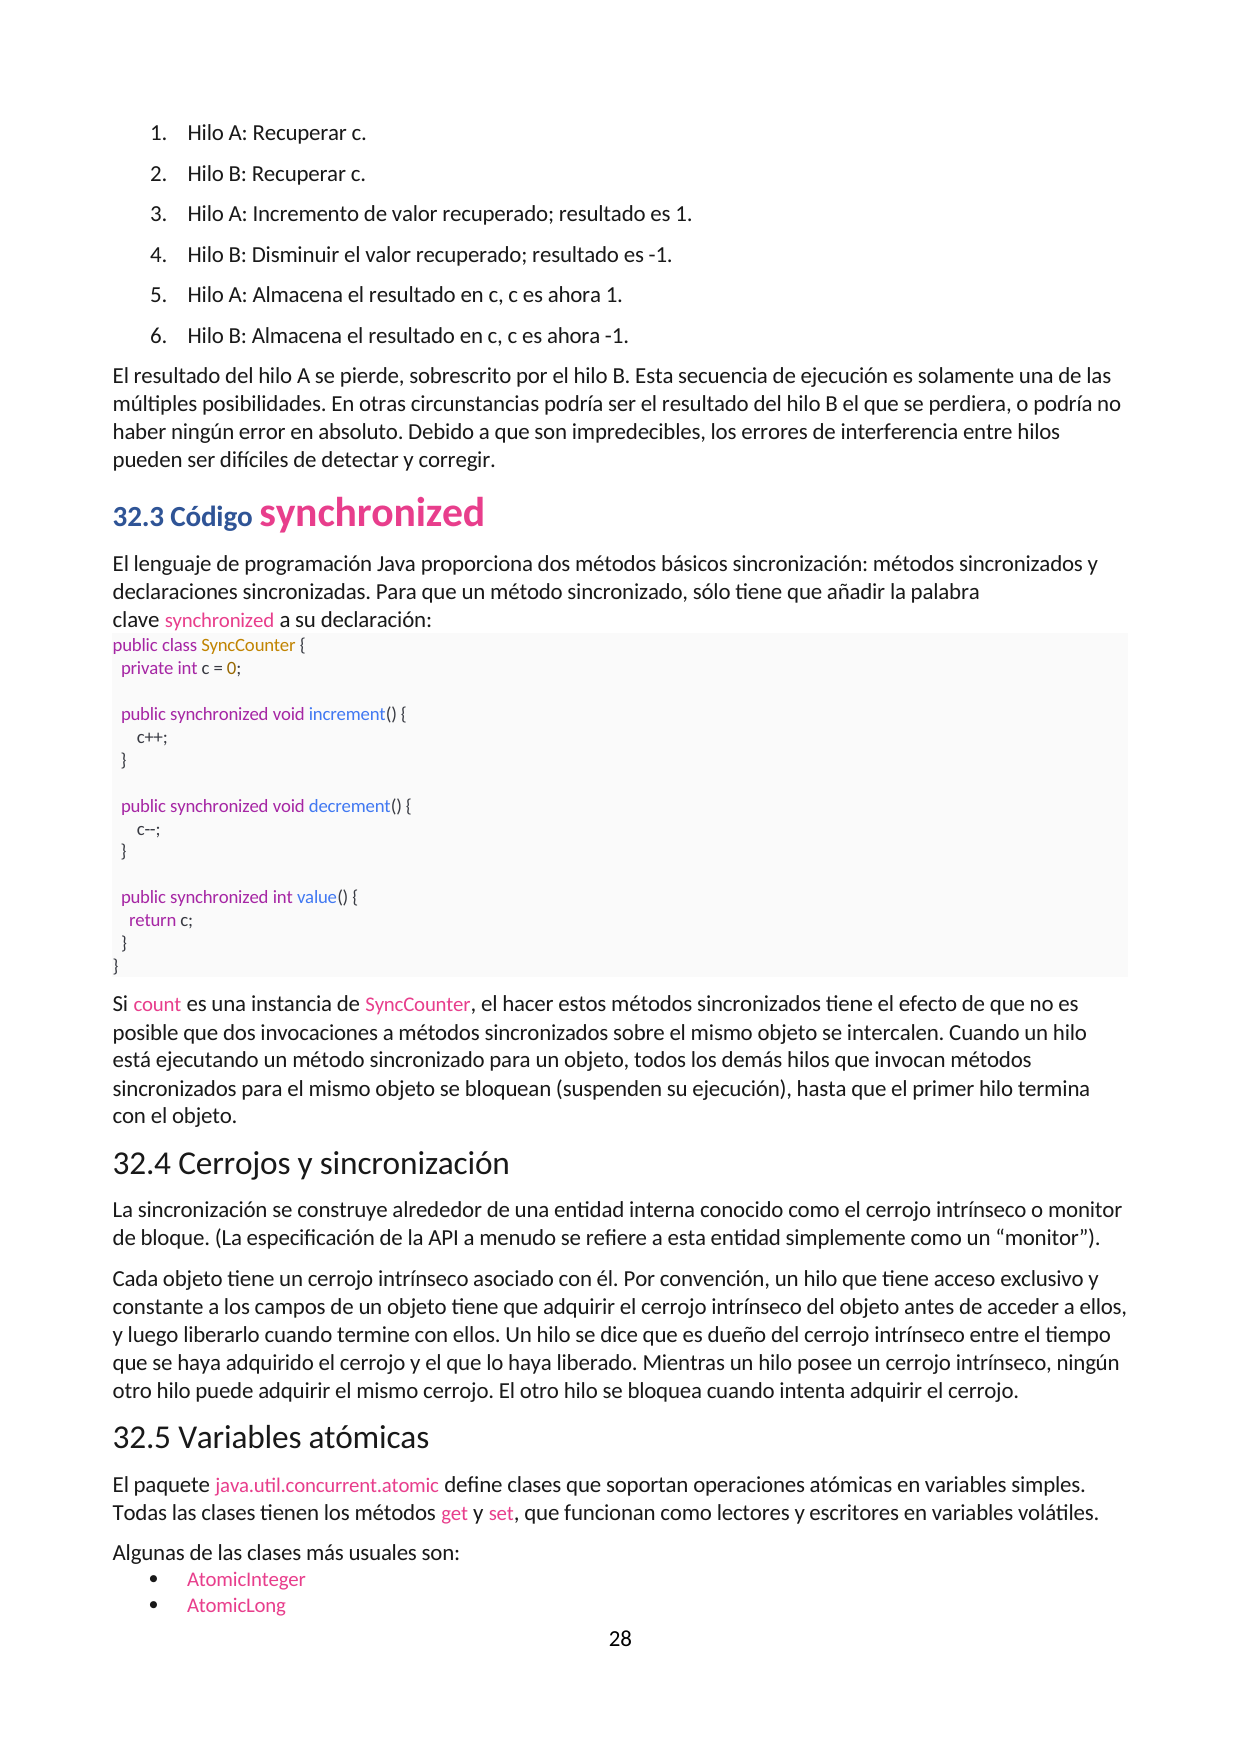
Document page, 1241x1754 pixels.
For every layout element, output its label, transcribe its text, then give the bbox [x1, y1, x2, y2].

text Algunas de las clases más usuales son: [112, 1538, 1128, 1566]
text private int c = 0; [112, 656, 1128, 679]
list Hilo A: Almacena el resultado en c, c es ahora 1. [150, 280, 1128, 308]
text El lenguaje de programación Java proporciona dos métodos básicos sincronización: métodos sincronizados y declaraciones sincronizadas. Para que un método sincronizado, sólo tiene que añadir la palabra clave synchronized a su declaración: [112, 549, 1128, 633]
text } [112, 748, 1128, 771]
text } [112, 954, 1128, 977]
list AtomicInteger [150, 1566, 1128, 1592]
text c--; [112, 817, 1128, 839]
text Cada objeto tiene un cerrojo intrínseco asociado con él. Por convención, un hilo que tiene acceso exclusivo y constante a los campos de un objeto tiene que adquirir el cerrojo intrínseco del objeto antes de acceder a ellos, y luego liberarlo cuando termine con ellos. Un hilo se dice que es dueño del cerrojo intrínseco entre el tiempo que se haya adquirido el cerrojo y el que lo haya liberado. Mientras un hilo posee un cerrojo intrínseco, ningún otro hilo puede adquirir el mismo cerrojo. El otro hilo se bloquea cuando intenta adquirir el cerrojo. [112, 1264, 1128, 1404]
text public synchronized int value() { [112, 885, 1128, 908]
list Hilo B: Recuperar c. [150, 159, 1128, 187]
list Hilo A: Recuperar c. [150, 118, 1128, 146]
text public class SyncCounter { [112, 633, 1128, 656]
list Hilo B: Disminuir el valor recuperado; resultado es -1. [150, 240, 1128, 268]
list AtomicLong [150, 1592, 1128, 1617]
text } [112, 839, 1128, 862]
subtitle 32.3 Código synchronized [112, 486, 1128, 537]
text 32.5 Variables atómicas [112, 1417, 1128, 1457]
text public synchronized void increment() { [112, 702, 1128, 725]
list Hilo A: Incremento de valor recuperado; resultado es 1. [150, 199, 1128, 227]
text } [112, 931, 1128, 954]
text El resultado del hilo A se pierde, sobrescrito por el hilo B. Esta secuencia de ejecución es solamente una de las múltiples posibilidades. En otras circunstancias podría ser el resultado del hilo B el que se perdiera, o podría no haber ningún error en absoluto. Debido a que son impredecibles, los errores de interferencia entre hilos pueden ser difíciles de detectar y corregir. [112, 361, 1128, 473]
list Hilo B: Almacena el resultado en c, c es ahora -1. [150, 321, 1128, 349]
text return c; [112, 908, 1128, 931]
text La sincronización se construye alrededor de una entidad interna conocido como el cerrojo intrínseco o monitor de bloque. (La especificación de la API a menudo se refiere a esta entidad simplemente como un “monitor”). [112, 1195, 1128, 1251]
text c++; [112, 725, 1128, 748]
text 32.4 Cerrojos y sincronización [112, 1142, 1128, 1183]
text public synchronized void decrement() { [112, 794, 1128, 817]
text El paquete java.util.concurrent.atomic define clases que soportan operaciones atómicas en variables simples. Todas las clases tienen los métodos get y set, que funcionan como lectores y escritores en variables volátiles. [112, 1470, 1128, 1526]
text Si count es una instancia de SyncCounter, el hacer estos métodos sincronizados tiene el efecto de que no es posible que dos invocaciones a métodos sincronizados sobre el mismo objeto se intercalen. Cuando un hilo está ejecutando un método sincronizado para un objeto, todos los demás hilos que invocan métodos sincronizados para el mismo objeto se bloquean (suspenden su ejecución), hasta que el primer hilo termina con el objeto. [112, 989, 1128, 1130]
